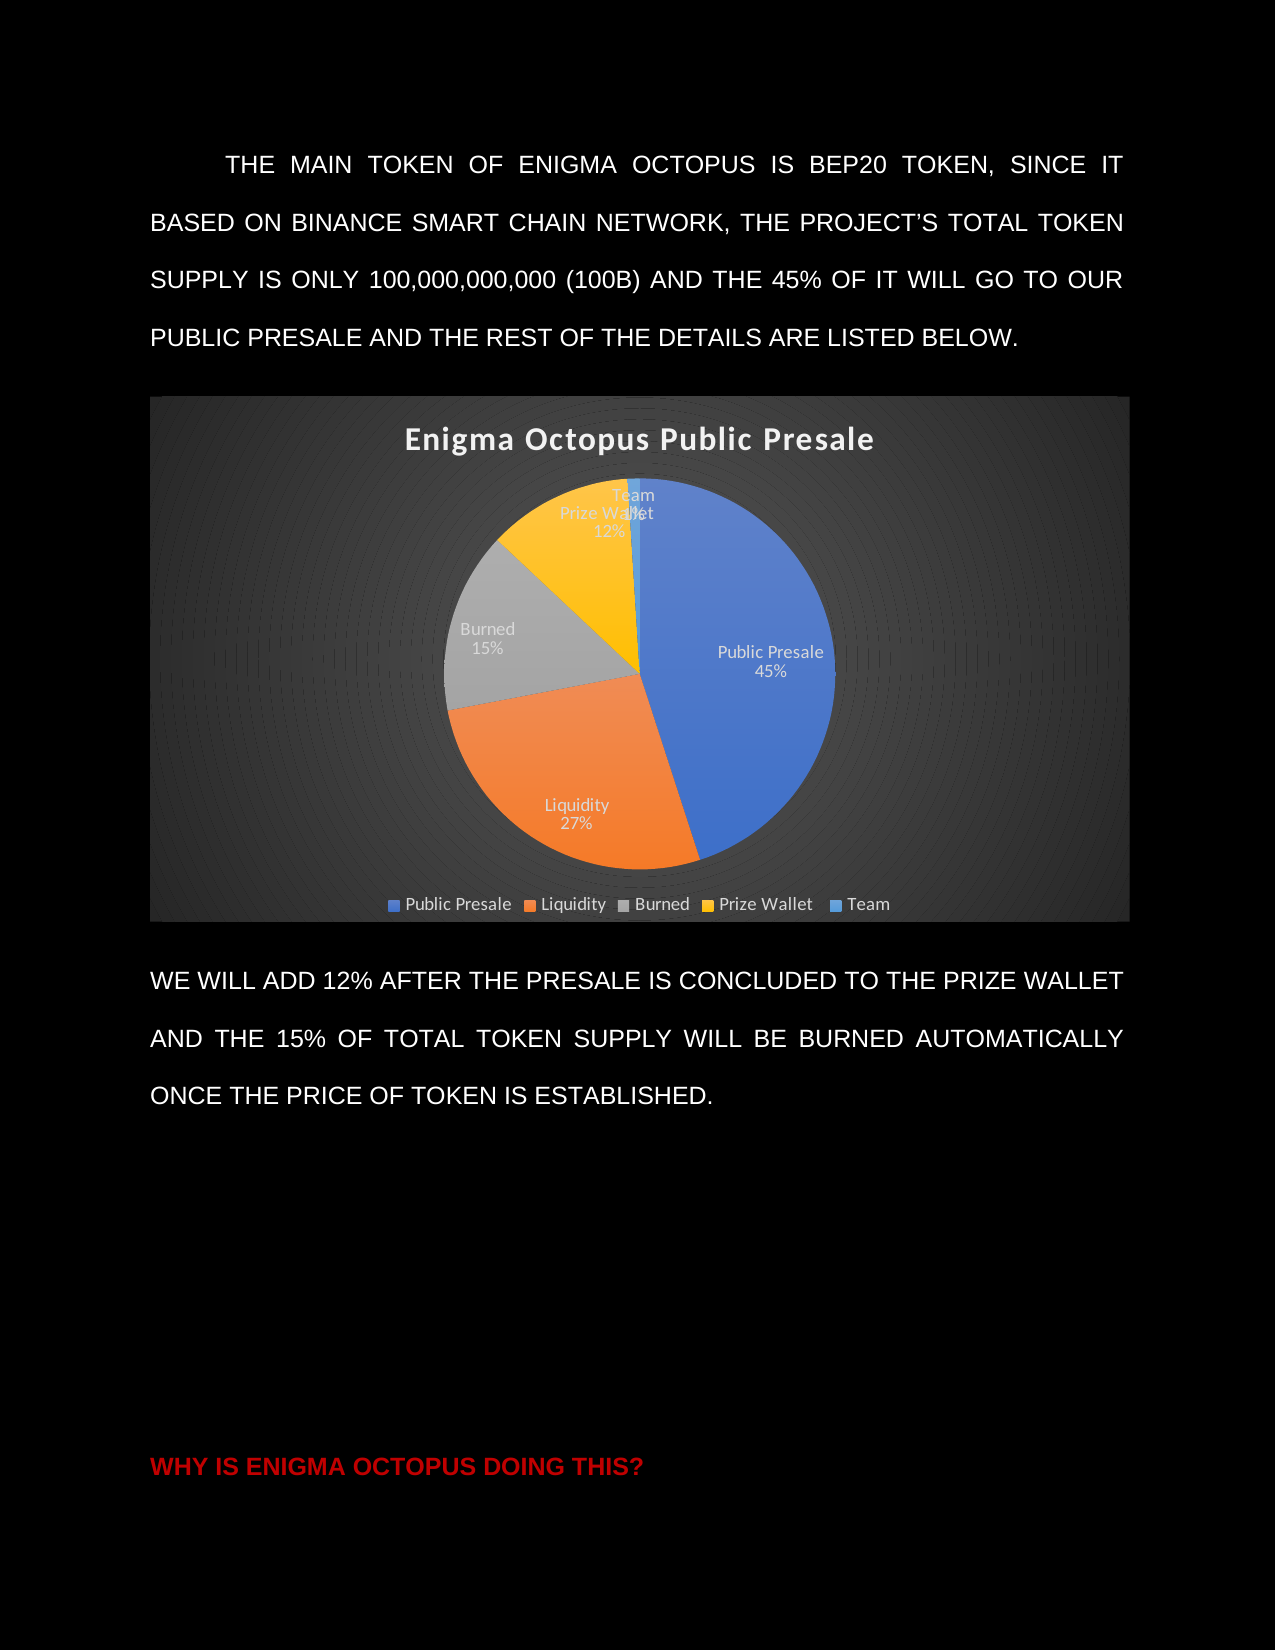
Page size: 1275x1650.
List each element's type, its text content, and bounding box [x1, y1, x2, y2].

text THE MAIN TOKEN OF ENIGMA OCTOPUS IS BEP20 TOKEN, SINCE IT BASED ON BINANCE SMART CHAIN NETWORK, THE PROJECT’S TOTAL TOKEN SUPPLY IS ONLY 100,000,000,000 (100B) AND THE 45% OF IT WILL GO TO OUR PUBLIC PRESALE AND THE REST OF THE DETAILS ARE LISTED BELOW. [150, 150, 1125, 351]
text WHY IS ENIGMA OCTOPUS DOING THIS? [150, 1452, 1125, 1481]
text WE WILL ADD 12% AFTER THE PRESALE IS CONCLUDED TO THE PRIZE WALLET AND THE 15% OF TOTAL TOKEN SUPPLY WILL BE BURNED AUTOMATICALLY ONCE THE PRICE OF TOKEN IS ESTABLISHED. [150, 966, 1125, 1110]
